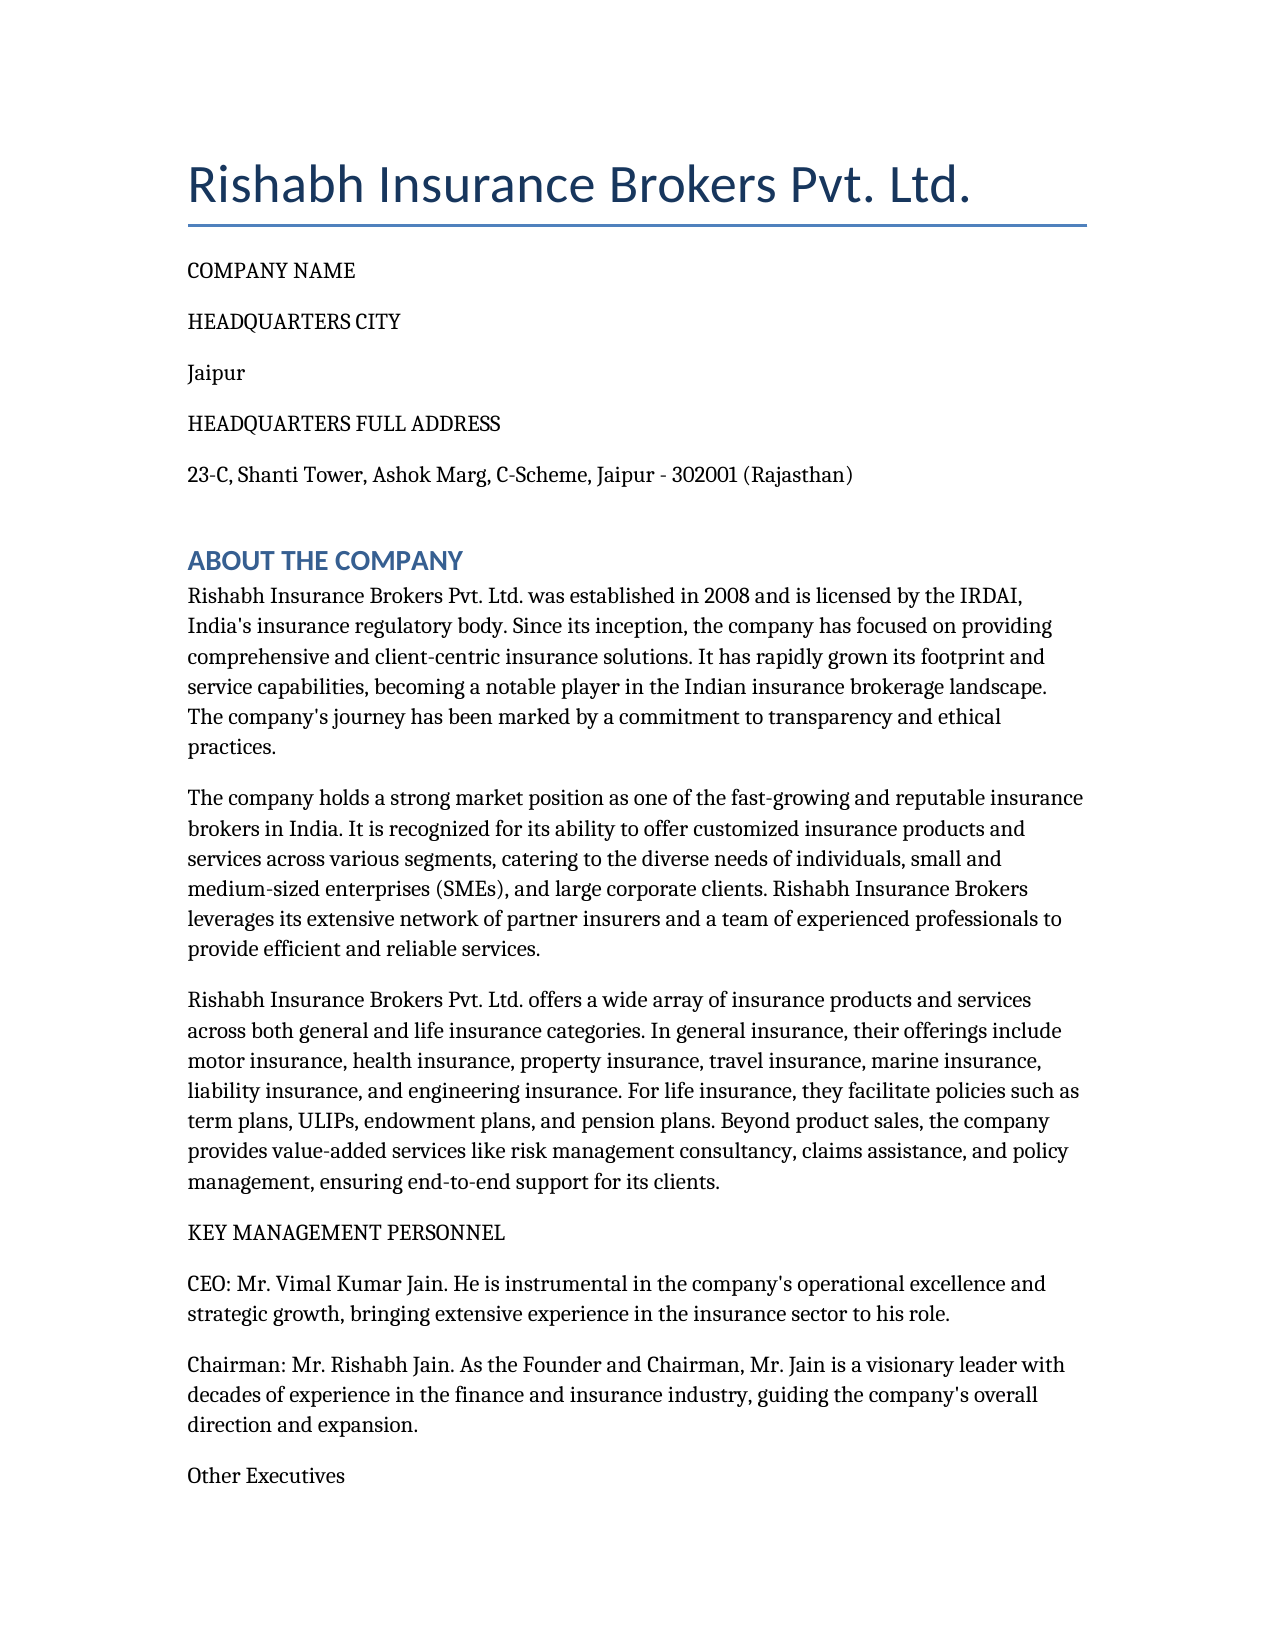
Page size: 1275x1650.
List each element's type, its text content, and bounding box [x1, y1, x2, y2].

text COMPANY NAME [187, 258, 1087, 284]
text The company holds a strong market position as one of the fast-growing and reputable insurance brokers in India. It is recognized for its ability to offer customized insurance products and services across various segments, catering to the diverse needs of individuals, small and medium-sized enterprises (SMEs), and large corporate clients. Rishabh Insurance Brokers leverages its extensive network of partner insurers and a team of experienced professionals to provide efficient and reliable services. [187, 785, 1087, 963]
text 23-C, Shanti Tower, Ashok Marg, C-Scheme, Jaipur - 302001 (Rajasthan) [187, 462, 1087, 488]
title Rishabh Insurance Brokers Pvt. Ltd. [187, 150, 1087, 227]
subtitle ABOUT THE COMPANY [187, 542, 1087, 578]
text Rishabh Insurance Brokers Pvt. Ltd. offers a wide array of insurance products and services across both general and life insurance categories. In general insurance, their offerings include motor insurance, health insurance, property insurance, travel insurance, marine insurance, liability insurance, and engineering insurance. For life insurance, they facilitate policies such as term plans, ULIPs, endowment plans, and pension plans. Beyond product sales, the company provides value-added services like risk management consultancy, claims assistance, and policy management, ensuring end-to-end support for its clients. [187, 987, 1087, 1195]
text Chairman: Mr. Rishabh Jain. As the Founder and Chairman, Mr. Jain is a visionary leader with decades of experience in the finance and insurance industry, guiding the company's overall direction and expansion. [187, 1352, 1087, 1439]
text HEADQUARTERS CITY [187, 309, 1087, 335]
text Rishabh Insurance Brokers Pvt. Ltd. was established in 2008 and is licensed by the IRDAI, India's insurance regulatory body. Since its inception, the company has focused on providing comprehensive and client-centric insurance solutions. It has rapidly grown its footprint and service capabilities, becoming a notable player in the Indian insurance brokerage landscape. The company's journey has been marked by a commitment to transparency and ethical practices. [187, 583, 1087, 761]
text KEY MANAGEMENT PERSONNEL [187, 1219, 1087, 1246]
text Jaipur [187, 360, 1087, 386]
text HEADQUARTERS FULL ADDRESS [187, 411, 1087, 437]
text CEO: Mr. Vimal Kumar Jain. He is instrumental in the company's operational excellence and strategic growth, bringing extensive experience in the insurance sector to his role. [187, 1271, 1087, 1327]
text Other Executives [187, 1463, 1087, 1490]
